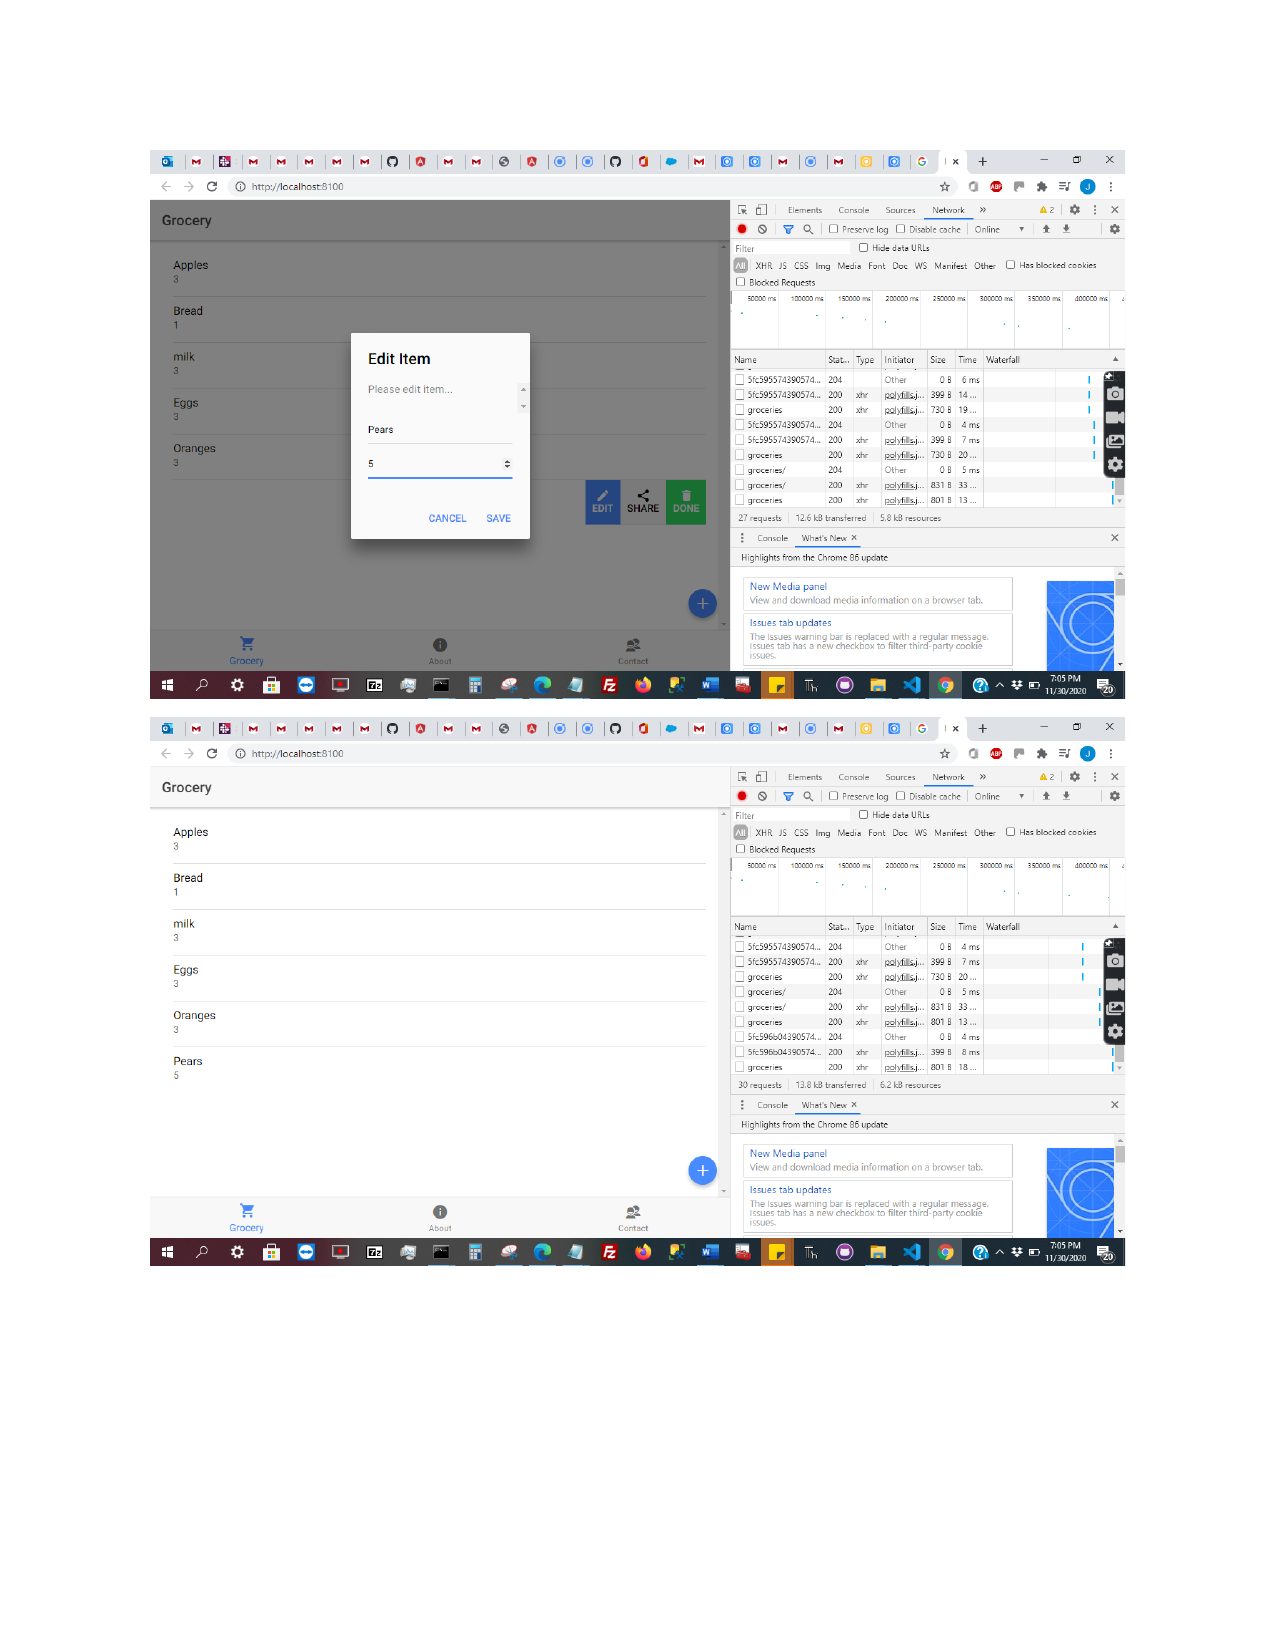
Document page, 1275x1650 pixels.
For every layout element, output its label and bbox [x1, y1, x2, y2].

picture [150, 717, 1125, 1266]
picture [150, 150, 1125, 699]
